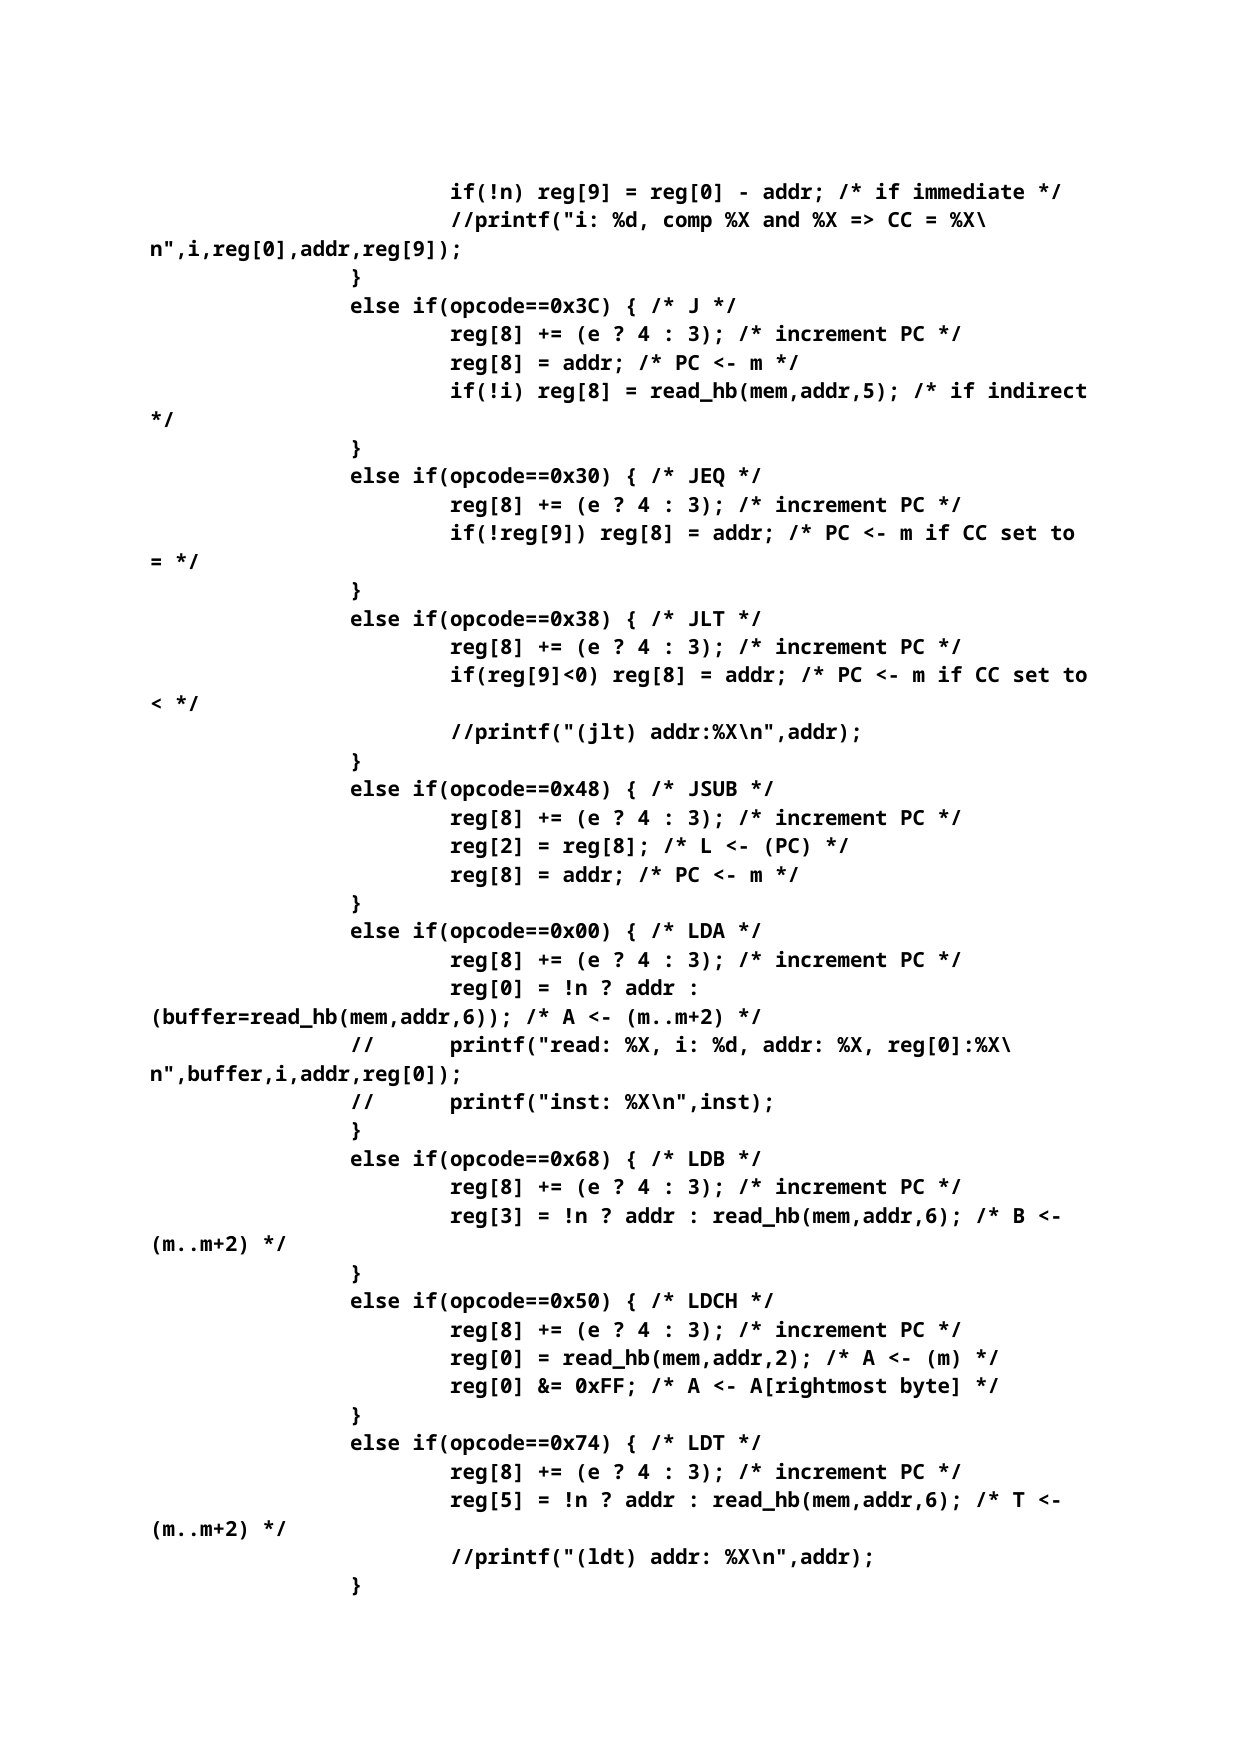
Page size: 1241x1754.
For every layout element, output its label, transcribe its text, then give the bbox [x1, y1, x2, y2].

text reg[0] = read_hb(mem,addr,2); /* A <- (m) */ [150, 1343, 1090, 1372]
text // printf("inst: %X\n",inst); [150, 1087, 1090, 1116]
text reg[0] &= 0xFF; /* A <- A[rightmost byte] */ [150, 1372, 1090, 1400]
text else if(opcode==0x50) { /* LDCH */ [150, 1286, 1090, 1315]
text } [150, 1400, 1090, 1428]
text if(!n) reg[9] = reg[0] - addr; /* if immediate */ [150, 177, 1090, 206]
text reg[5] = !n ? addr : read_hb(mem,addr,6); /* T <- (m..m+2) */ [150, 1485, 1090, 1542]
text else if(opcode==0x30) { /* JEQ */ [150, 462, 1090, 490]
text } [150, 746, 1090, 774]
text reg[8] = addr; /* PC <- m */ [150, 860, 1090, 888]
text reg[8] += (e ? 4 : 3); /* increment PC */ [150, 490, 1090, 518]
text } [150, 1258, 1090, 1286]
text } [150, 1571, 1090, 1599]
text } [150, 262, 1090, 291]
text reg[8] += (e ? 4 : 3); /* increment PC */ [150, 803, 1090, 831]
text } [150, 433, 1090, 462]
text //printf("(jlt) addr:%X\n",addr); [150, 717, 1090, 746]
text if(!i) reg[8] = read_hb(mem,addr,5); /* if indirect */ [150, 376, 1090, 433]
text else if(opcode==0x38) { /* JLT */ [150, 604, 1090, 632]
text reg[8] += (e ? 4 : 3); /* increment PC */ [150, 632, 1090, 661]
text if(!reg[9]) reg[8] = addr; /* PC <- m if CC set to = */ [150, 518, 1090, 575]
text else if(opcode==0x00) { /* LDA */ [150, 917, 1090, 945]
text } [150, 575, 1090, 604]
text } [150, 1116, 1090, 1144]
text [150, 319, 1090, 348]
text else if(opcode==0x3C) { /* J */ [150, 291, 1090, 319]
text //printf("i: %d, comp %X and %X => CC = %X\n",i,reg[0],addr,reg[9]); [150, 206, 1090, 262]
text reg[0] = !n ? addr : (buffer=read_hb(mem,addr,6)); /* A <- (m..m+2) */ [150, 973, 1090, 1030]
text else if(opcode==0x48) { /* JSUB */ [150, 774, 1090, 803]
text // printf("read: %X, i: %d, addr: %X, reg[0]:%X\n",buffer,i,addr,reg[0]); [150, 1030, 1090, 1087]
text } [150, 888, 1090, 917]
text reg[8] = addr; /* PC <- m */ [150, 348, 1090, 376]
text reg[8] += (e ? 4 : 3); /* increment PC */ [150, 945, 1090, 973]
text if(reg[9]<0) reg[8] = addr; /* PC <- m if CC set to < */ [150, 661, 1090, 717]
text reg[8] += (e ? 4 : 3); /* increment PC */ [150, 1315, 1090, 1343]
text else if(opcode==0x74) { /* LDT */ [150, 1428, 1090, 1457]
text reg[8] += (e ? 4 : 3); /* increment PC */ [150, 1172, 1090, 1201]
text reg[3] = !n ? addr : read_hb(mem,addr,6); /* B <- (m..m+2) */ [150, 1201, 1090, 1258]
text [150, 1457, 1090, 1485]
text else if(opcode==0x68) { /* LDB */ [150, 1144, 1090, 1172]
text //printf("(ldt) addr: %X\n",addr); [150, 1542, 1090, 1571]
text reg[2] = reg[8]; /* L <- (PC) */ [150, 831, 1090, 860]
